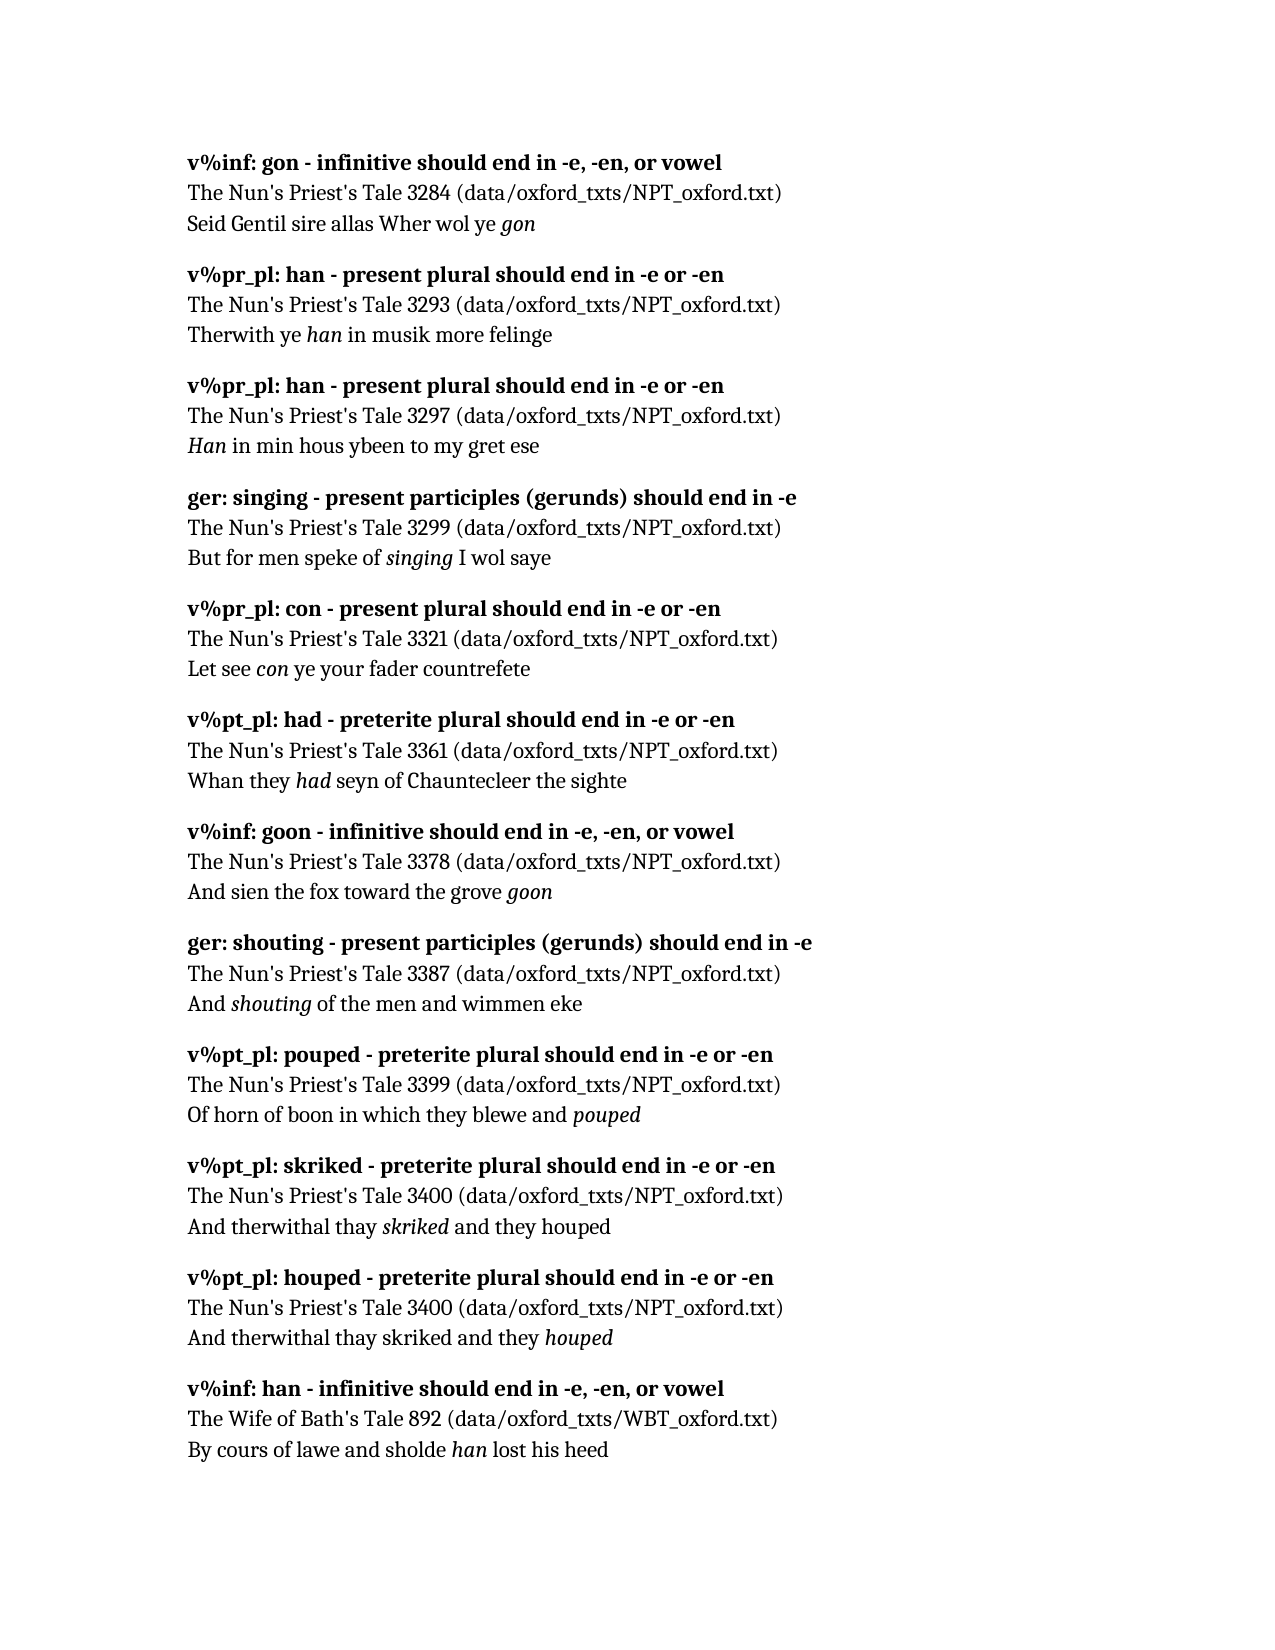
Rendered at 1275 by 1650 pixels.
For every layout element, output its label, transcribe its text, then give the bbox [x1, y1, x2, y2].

text v%pt_pl: skriked - preterite plural should end in -e or -en The Nun's Priest's Tale 3400 (data/oxford_txts/NPT_oxford.txt) And therwithal thay skriked and they houped [187, 1153, 1087, 1240]
text v%pr_pl: han - present plural should end in -e or -en The Nun's Priest's Tale 3297 (data/oxford_txts/NPT_oxford.txt) Han in min hous ybeen to my gret ese [187, 373, 1087, 460]
text v%inf: han - infinitive should end in -e, -en, or vowel The Wife of Bath's Tale 892 (data/oxford_txts/WBT_oxford.txt) By cours of lawe and sholde han lost his heed [187, 1376, 1087, 1463]
text v%pr_pl: han - present plural should end in -e or -en The Nun's Priest's Tale 3293 (data/oxford_txts/NPT_oxford.txt) Therwith ye han in musik more felinge [187, 261, 1087, 348]
text v%pt_pl: houped - preterite plural should end in -e or -en The Nun's Priest's Tale 3400 (data/oxford_txts/NPT_oxford.txt) And therwithal thay skriked and they houped [187, 1264, 1087, 1351]
text ger: singing - present participles (gerunds) should end in -e The Nun's Priest's Tale 3299 (data/oxford_txts/NPT_oxford.txt) But for men speke of singing I wol saye [187, 484, 1087, 571]
text v%pr_pl: con - present plural should end in -e or -en The Nun's Priest's Tale 3321 (data/oxford_txts/NPT_oxford.txt) Let see con ye your fader countrefete [187, 596, 1087, 683]
text v%pt_pl: pouped - preterite plural should end in -e or -en The Nun's Priest's Tale 3399 (data/oxford_txts/NPT_oxford.txt) Of horn of boon in which they blewe and pouped [187, 1042, 1087, 1128]
text v%inf: goon - infinitive should end in -e, -en, or vowel The Nun's Priest's Tale 3378 (data/oxford_txts/NPT_oxford.txt) And sien the fox toward the grove goon [187, 819, 1087, 906]
text v%inf: gon - infinitive should end in -e, -en, or vowel The Nun's Priest's Tale 3284 (data/oxford_txts/NPT_oxford.txt) Seid Gentil sire allas Wher wol ye gon [187, 150, 1087, 237]
text v%pt_pl: had - preterite plural should end in -e or -en The Nun's Priest's Tale 3361 (data/oxford_txts/NPT_oxford.txt) Whan they had seyn of Chauntecleer the sighte [187, 707, 1087, 794]
text ger: shouting - present participles (gerunds) should end in -e The Nun's Priest's Tale 3387 (data/oxford_txts/NPT_oxford.txt) And shouting of the men and wimmen eke [187, 930, 1087, 1017]
